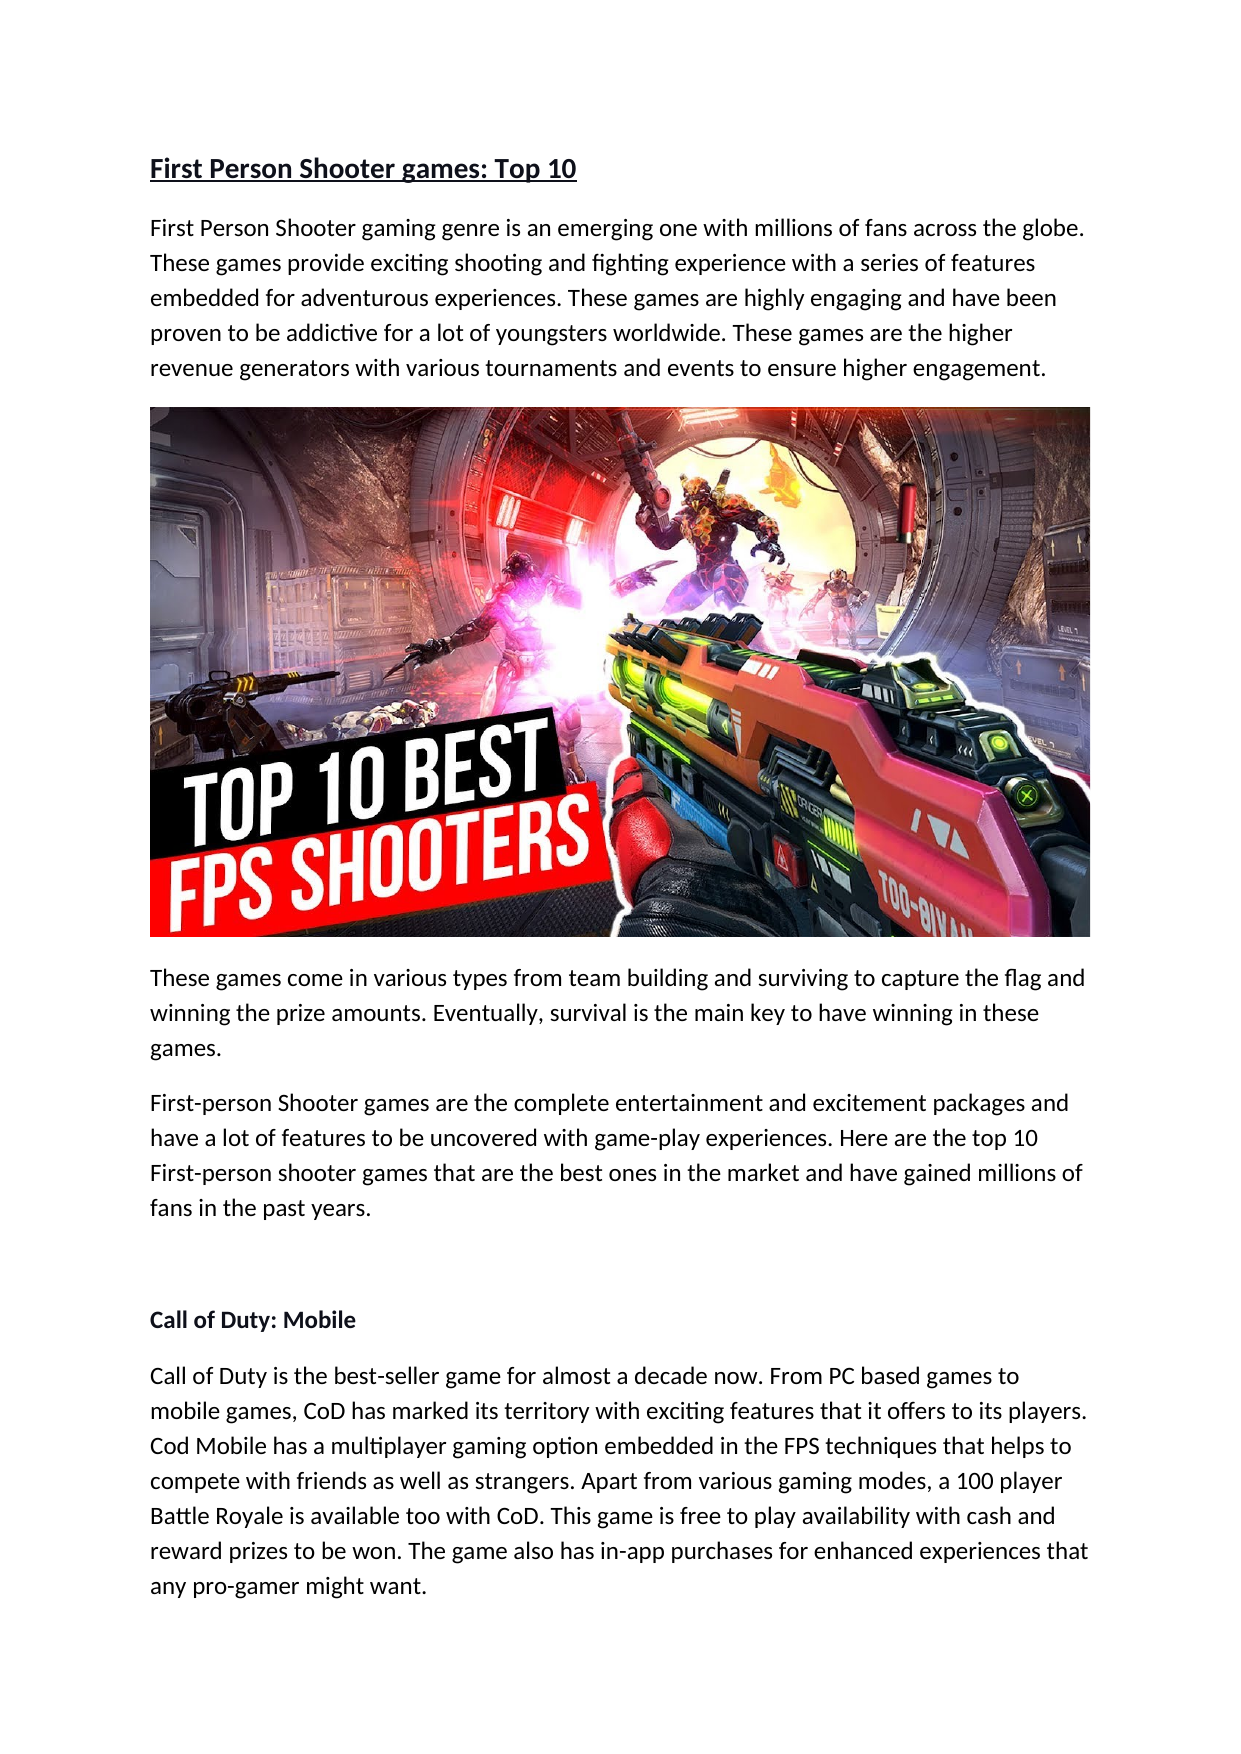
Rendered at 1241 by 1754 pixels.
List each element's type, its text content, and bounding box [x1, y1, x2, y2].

text First Person Shooter gaming genre is an emerging one with millions of fans across the globe. These games provide exciting shooting and fighting experience with a series of features embedded for adventurous experiences. These games are highly engaging and have been proven to be addictive for a lot of youngsters worldwide. These games are the higher revenue generators with various tournaments and events to ensure higher engagement. [150, 212, 1090, 382]
text Call of Duty: Mobile [150, 1304, 1090, 1335]
text First-person Shooter games are the complete entertainment and excitement packages and have a lot of features to be uncovered with game-play experiences. Here are the top 10 First-person shooter games that are the best ones in the market and have gained millions of fans in the past years. [150, 1087, 1090, 1223]
text These games come in various types from team building and surviving to capture the flag and winning the prize amounts. Eventually, survival is the main key to have winning in these games. [150, 962, 1090, 1062]
text First Person Shooter games: Top 10 [150, 150, 1090, 186]
text Call of Duty is the best-seller game for almost a decade now. From PC based games to mobile games, CoD has marked its territory with exciting features that it offers to its players. Cod Mobile has a multiplayer gaming option embedded in the FPS techniques that helps to compete with friends as well as strangers. Apart from various gaming modes, a 100 player Battle Royale is available too with CoD. This game is free to play availability with cash and reward prizes to be won. The game also has in-app purchases for enhanced experiences that any pro-gamer might want. [150, 1360, 1090, 1601]
picture [150, 407, 1091, 937]
